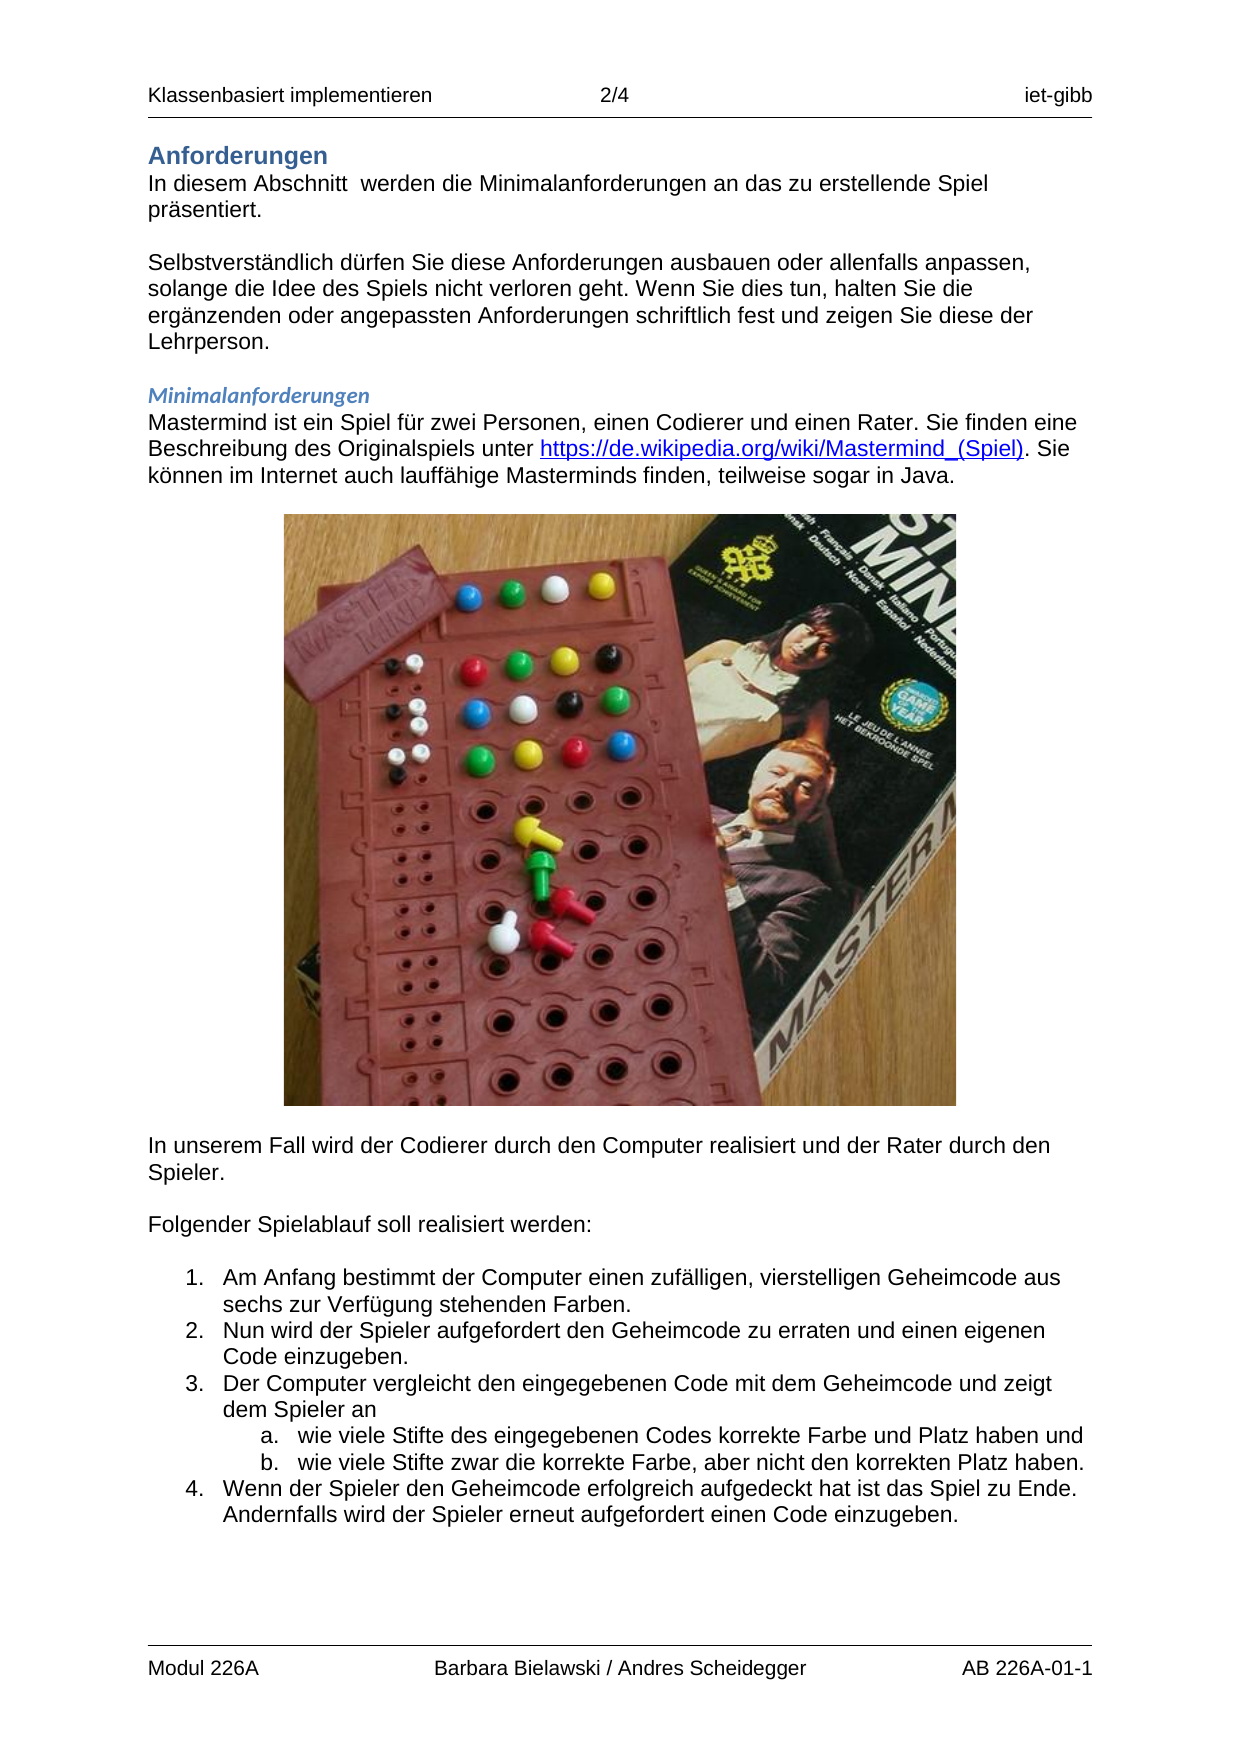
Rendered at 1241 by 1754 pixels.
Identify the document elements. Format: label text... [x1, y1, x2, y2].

text In unserem Fall wird der Codierer durch den Computer realisiert und der Rater durch den Spieler. [148, 1132, 1092, 1185]
picture [283, 514, 957, 1106]
text Folgender Spielablauf soll realisiert werden: [148, 1211, 1092, 1238]
subtitle Anforderungen [148, 141, 1092, 170]
list wie viele Stifte des eingegebenen Codes korrekte Farbe und Platz haben und [260, 1422, 1092, 1449]
text Mastermind ist ein Spiel für zwei Personen, einen Codierer und einen Rater. Sie finden eine Beschreibung des Originalspiels unter https://de.wikipedia.org/wiki/Mastermind_(Spiel). Sie können im Internet auch lauffähige Masterminds finden, teilweise sogar in Java. [148, 409, 1092, 488]
list wie viele Stifte zwar die korrekte Farbe, aber nicht den korrekten Platz haben. [260, 1449, 1092, 1475]
text In diesem Abschnitt werden die Minimalanforderungen an das zu erstellende Spiel präsentiert. [148, 170, 1092, 223]
text Selbstverständlich dürfen Sie diese Anforderungen ausbauen oder allenfalls anpassen, solange die Idee des Spiels nicht verloren geht. Wenn Sie dies tun, halten Sie die ergänzenden oder angepassten Anforderungen schriftlich fest und zeigen Sie diese der Lehrperson. [148, 249, 1092, 354]
subtitle Minimalanforderungen [148, 381, 1092, 409]
list Am Anfang bestimmt der Computer einen zufälligen, vierstelligen Geheimcode aus sechs zur Verfügung stehenden Farben. [185, 1264, 1092, 1317]
list Der Computer vergleicht den eingegebenen Code mit dem Geheimcode und zeigt dem Spieler an [185, 1369, 1092, 1422]
list Nun wird der Spieler aufgefordert den Geheimcode zu erraten und einen eigenen Code einzugeben. [185, 1317, 1092, 1369]
list Wenn der Spieler den Geheimcode erfolgreich aufgedeckt hat ist das Spiel zu Ende. Andernfalls wird der Spieler erneut aufgefordert einen Code einzugeben. [185, 1475, 1092, 1528]
